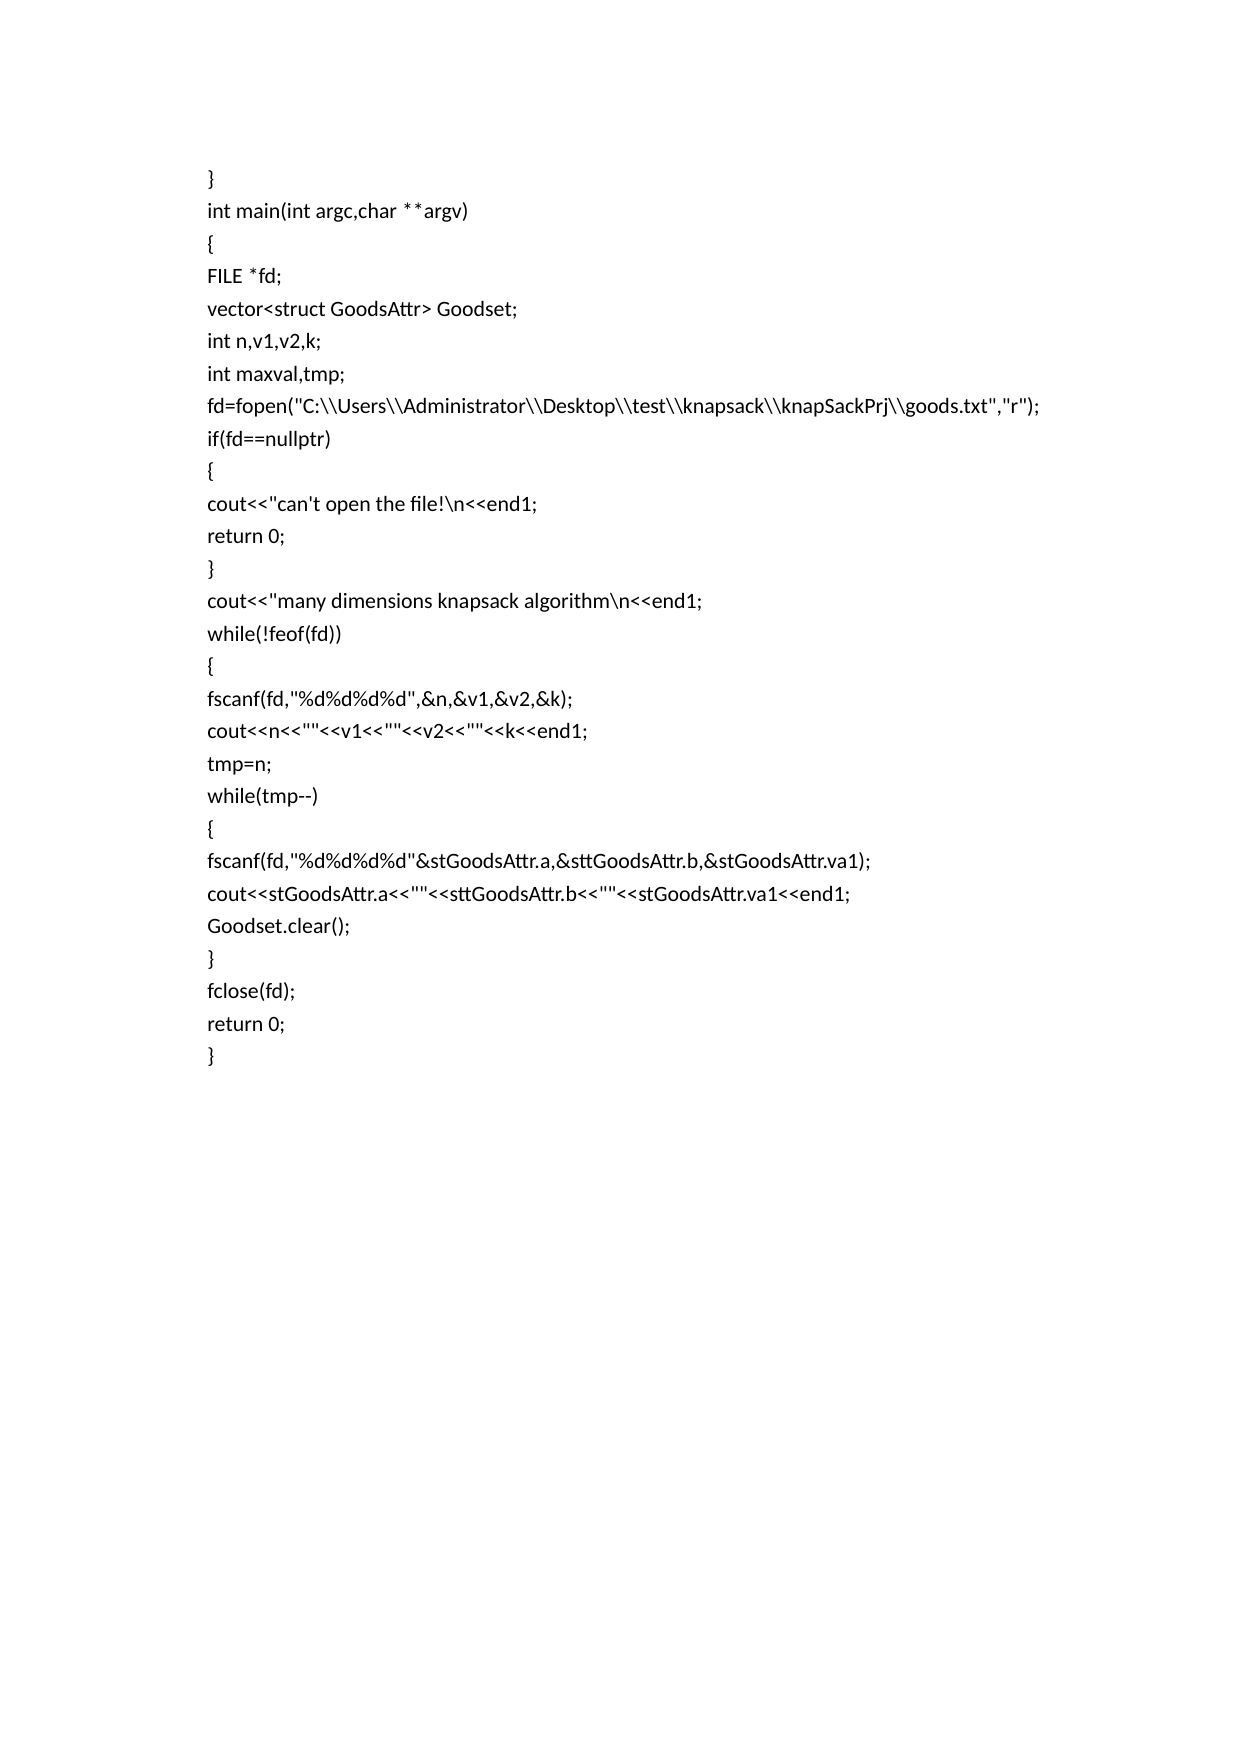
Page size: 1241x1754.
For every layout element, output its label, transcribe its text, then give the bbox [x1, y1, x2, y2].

text int main(int argc,char **argv) [187, 194, 1053, 227]
text FILE *fd; [187, 259, 1053, 292]
text fscanf(fd,"%d%d%d%d"&stGoodsAttr.a,&sttGoodsAttr.b,&stGoodsAttr.va1); [187, 844, 1053, 877]
text } [187, 1039, 1053, 1072]
text while(!feof(fd)) [187, 617, 1053, 649]
text if(fd==nullptr) [187, 422, 1053, 454]
text fd=fopen("C:\\Users\\Administrator\\Desktop\\test\\knapsack\\knapSackPrj\\goods.txt","r"); [187, 389, 1053, 422]
text cout<<n<<""<<v1<<""<<v2<<""<<k<<end1; [187, 714, 1053, 747]
text } [187, 552, 1053, 584]
text cout<<"can't open the file!\n<<end1; [187, 487, 1053, 519]
text return 0; [187, 1007, 1053, 1039]
text vector<struct GoodsAttr> Goodset; [187, 292, 1053, 324]
text cout<<stGoodsAttr.a<<""<<sttGoodsAttr.b<<""<<stGoodsAttr.va1<<end1; [187, 877, 1053, 909]
text int n,v1,v2,k; [187, 324, 1053, 357]
text tmp=n; [187, 747, 1053, 779]
text while(tmp--) [187, 779, 1053, 812]
text return 0; [187, 519, 1053, 552]
text cout<<"many dimensions knapsack algorithm\n<<end1; [187, 584, 1053, 617]
text fscanf(fd,"%d%d%d%d",&n,&v1,&v2,&k); [187, 682, 1053, 714]
text { [187, 227, 1053, 259]
text { [187, 812, 1053, 844]
text } [187, 162, 1053, 194]
text } [187, 942, 1053, 974]
text Goodset.clear(); [187, 909, 1053, 942]
text { [187, 454, 1053, 487]
text int maxval,tmp; [187, 357, 1053, 389]
text fclose(fd); [187, 974, 1053, 1007]
text { [187, 649, 1053, 682]
